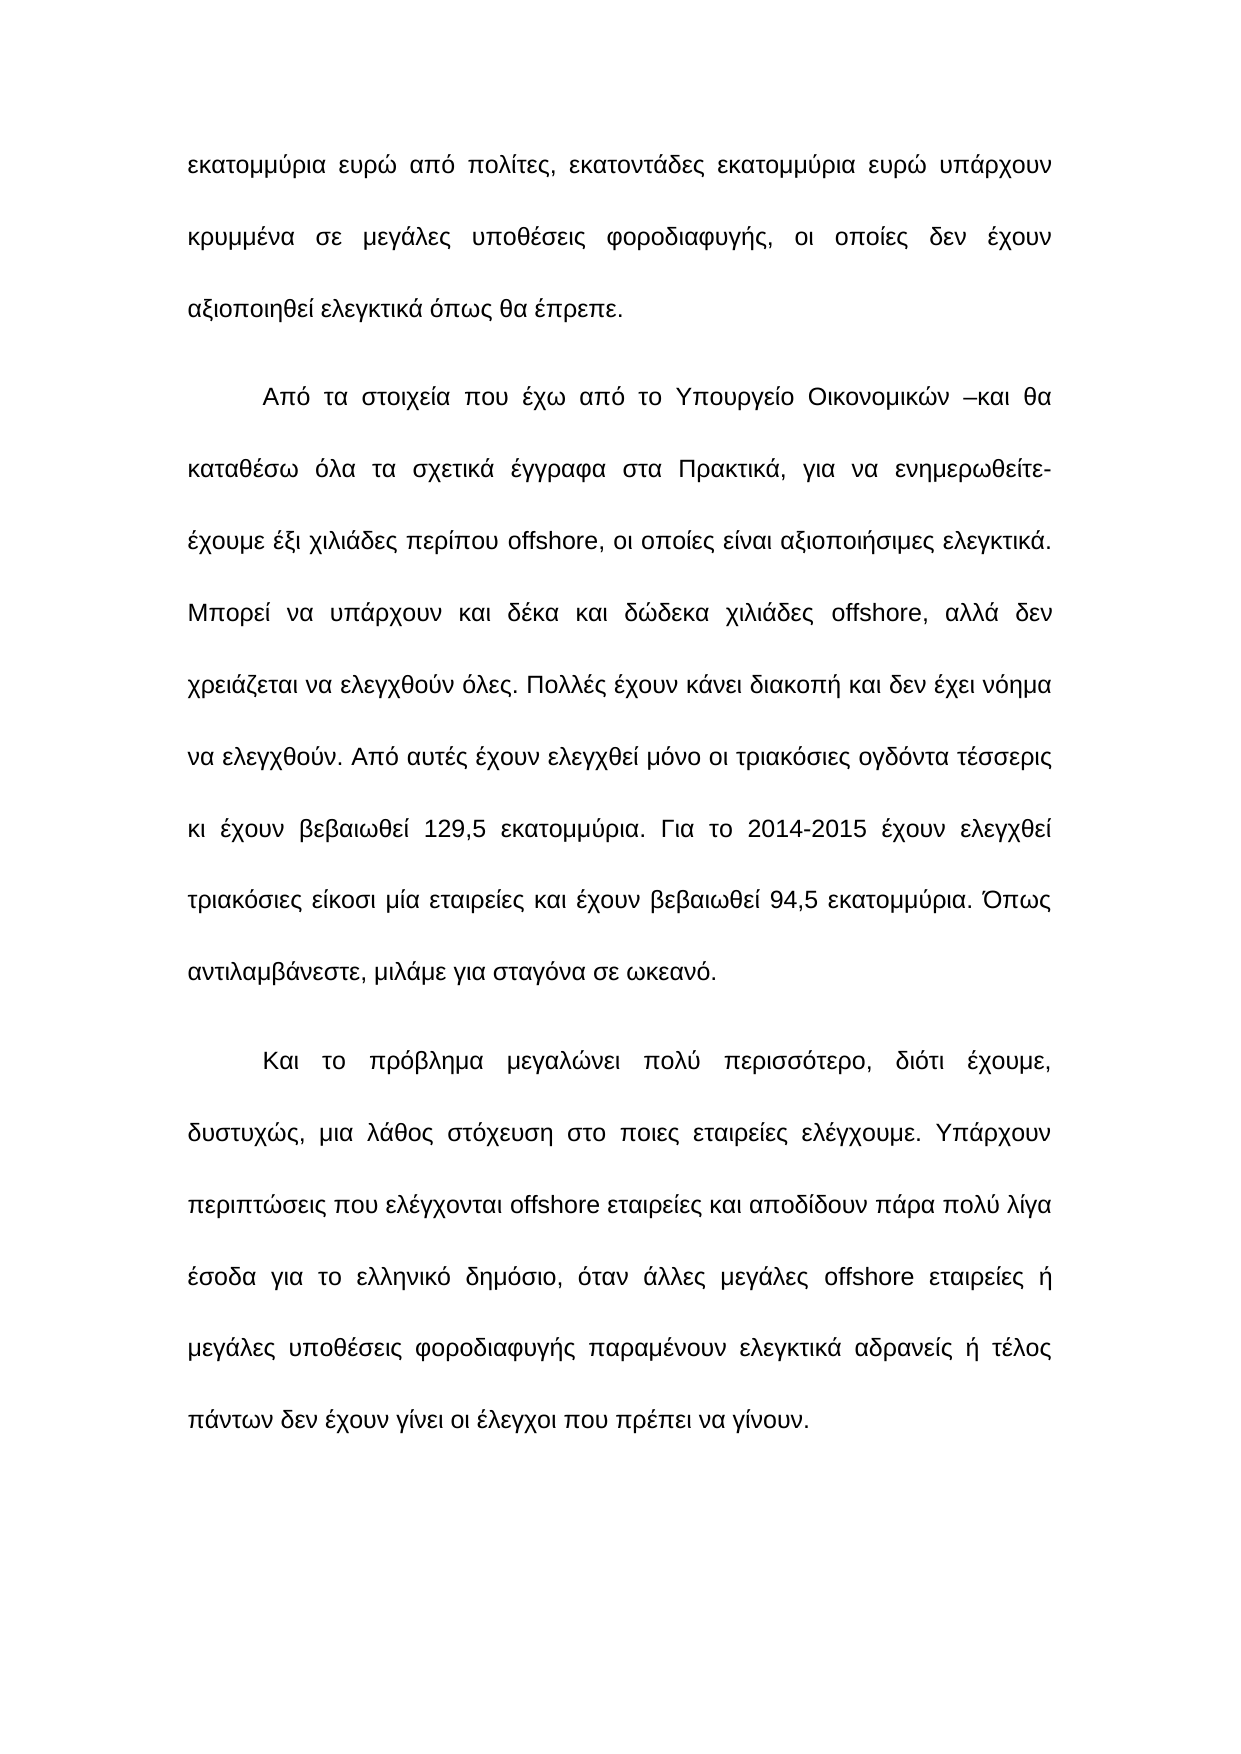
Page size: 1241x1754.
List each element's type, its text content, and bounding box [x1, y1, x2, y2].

text Και το πρόβλημα μεγαλώνει πολύ περισσότερο, διότι έχουμε, δυστυχώς, μια λάθος στόχευση στο ποιες εταιρείες ελέγχουμε. Υπάρχουν περιπτώσεις που ελέγχονται offshore εταιρείες και αποδίδουν πάρα πολύ λίγα έσοδα για το ελληνικό δημόσιο, όταν άλλες μεγάλες offshore εταιρείες ή μεγάλες υποθέσεις φοροδιαφυγής παραμένουν ελεγκτικά αδρανείς ή τέλος πάντων δεν έχουν γίνει οι έλεγχοι που πρέπει να γίνουν. [187, 1046, 1053, 1434]
text Από τα στοιχεία που έχω από το Υπουργείο Οικονομικών –και θα καταθέσω όλα τα σχετικά έγγραφα στα Πρακτικά, για να ενημερωθείτε- έχουμε έξι χιλιάδες περίπου offshore, οι οποίες είναι αξιοποιήσιμες ελεγκτικά. Μπορεί να υπάρχουν και δέκα και δώδεκα χιλιάδες offshore, αλλά δεν χρειάζεται να ελεγχθούν όλες. Πολλές έχουν κάνει διακοπή και δεν έχει νόημα να ελεγχθούν. Από αυτές έχουν ελεγχθεί μόνο οι τριακόσιες ογδόντα τέσσερις κι έχουν βεβαιωθεί 129,5 εκατομμύρια. Για το 2014-2015 έχουν ελεγχθεί τριακόσιες είκοσι μία εταιρείες και έχουν βεβαιωθεί 94,5 εκατομμύρια. Όπως αντιλαμβάνεστε, μιλάμε για σταγόνα σε ωκεανό. [187, 382, 1053, 986]
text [187, 150, 1053, 322]
